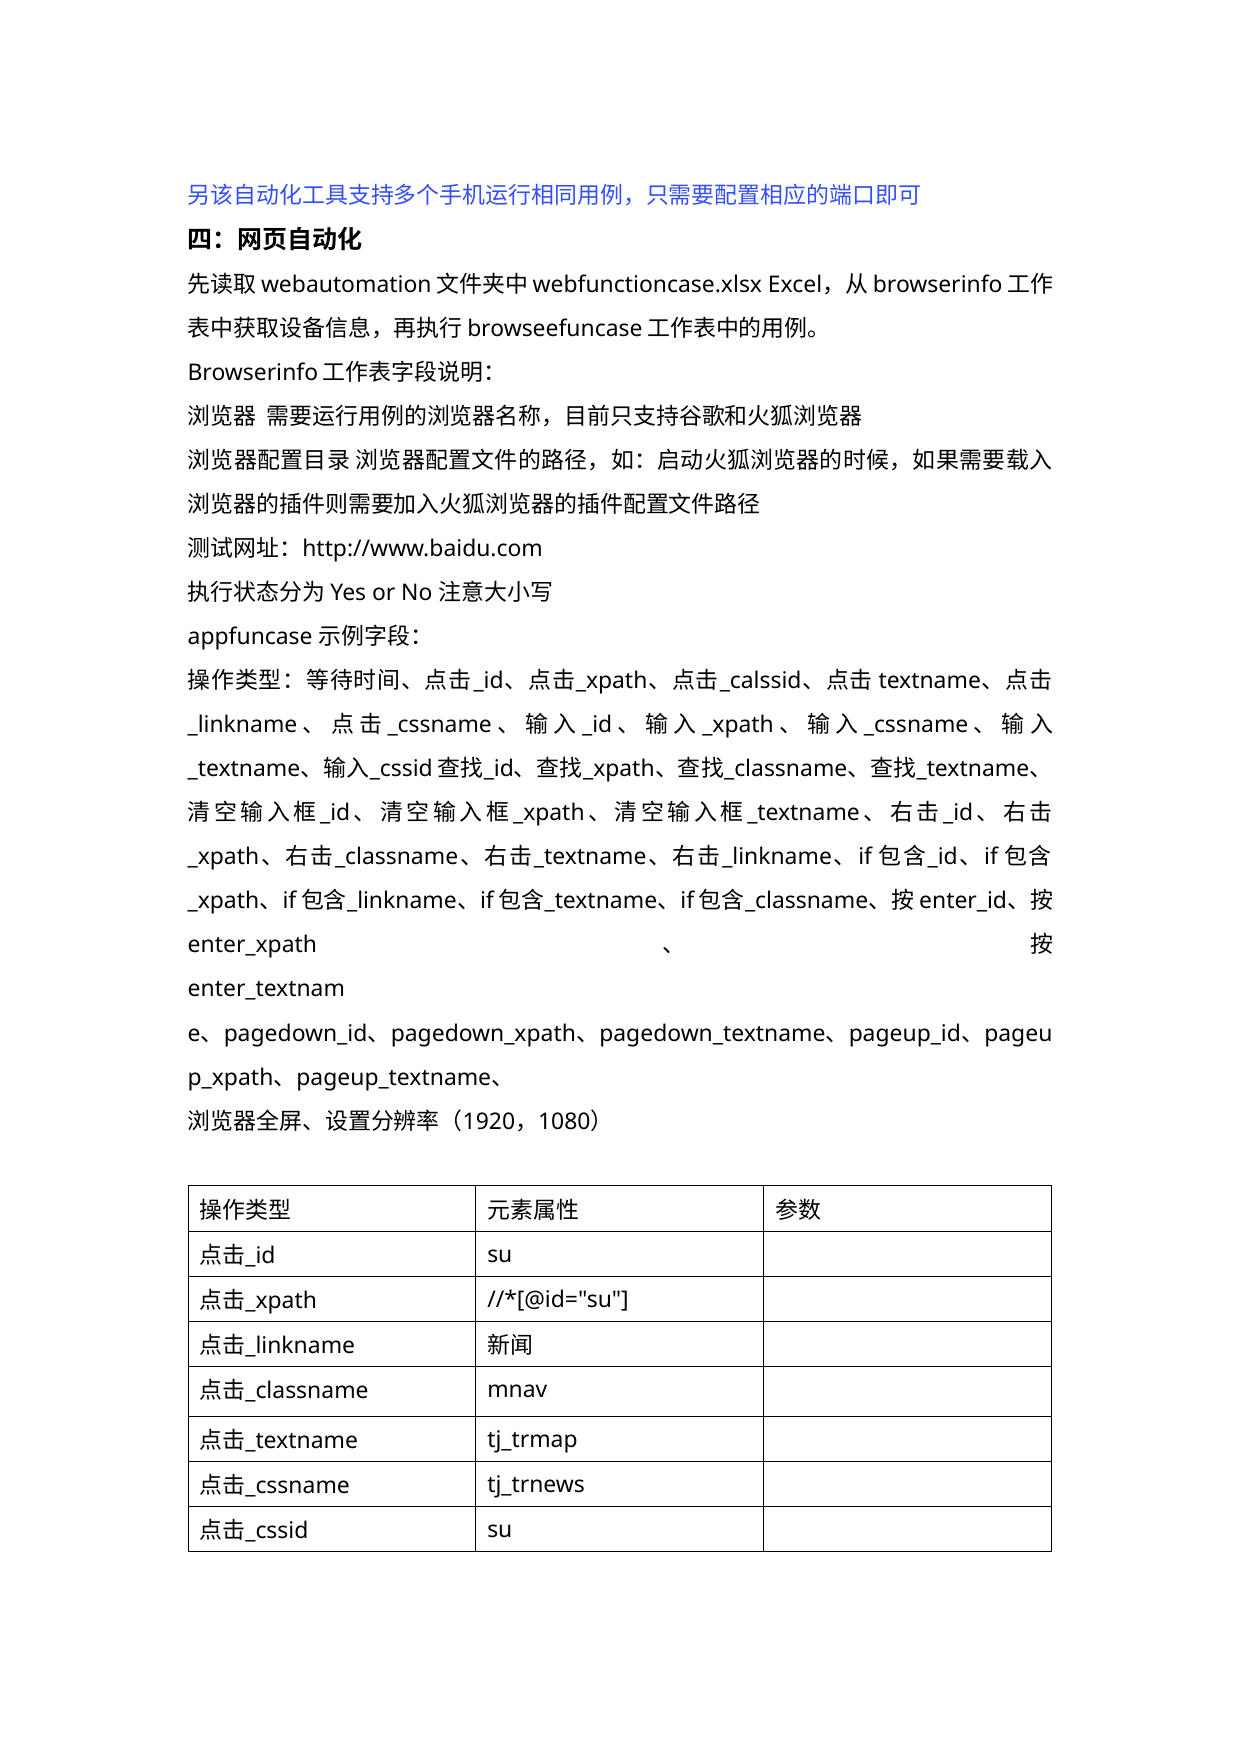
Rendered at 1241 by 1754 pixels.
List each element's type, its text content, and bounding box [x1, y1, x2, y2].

table_cell [764, 1322, 1051, 1366]
text 另该自动化工具支持多个手机运行相同用例，只需要配置相应的端口即可 [187, 172, 1053, 216]
table_cell 点击_classname [189, 1367, 475, 1416]
table_header 参数 [764, 1186, 1051, 1231]
text 四：网页自动化 [187, 216, 1053, 260]
text 测试网址：http://www.baidu.com [187, 524, 1053, 568]
table_cell 点击_xpath [189, 1277, 475, 1321]
table_cell [764, 1462, 1051, 1506]
table_cell su [476, 1507, 763, 1551]
table_cell tj_trmap [476, 1417, 763, 1461]
table_cell 点击_id [189, 1232, 475, 1276]
table_cell [764, 1417, 1051, 1461]
table_cell 点击_textname [189, 1417, 475, 1461]
text 先读取webautomation文件夹中webfunctioncase.xlsx Excel，从browserinfo工作表中获取设备信息，再执行browseefuncase工作表中的用例。 [187, 260, 1053, 348]
text 操作类型：等待时间、点击_id、点击_xpath、点击_calssid、点击textname、点击_linkname、点击_cssname、输入_id、输入_xpath、输入_cssname、输入_textname、输入_cssid查找_id、查找_xpath、查找_classname、查找_textname、清空输入框_id、清空输入框_xpath、清空输入框_textname、右击_id、右击_xpath、右击_classname、右击_textname、右击_linkname、if包含_id、if包含_xpath、if包含_linkname、if包含_textname、if包含_classname、按enter_id、按enter_xpath、按enter_textname、pagedown_id、pagedown_xpath、pagedown_textname、pageup_id、pageup_xpath、pageup_textname、 [187, 657, 1053, 1097]
table_cell //*[@id="su"] [476, 1277, 763, 1321]
text 浏览器配置目录 浏览器配置文件的路径，如：启动火狐浏览器的时候，如果需要载入浏览器的插件则需要加入火狐浏览器的插件配置文件路径 [187, 436, 1053, 524]
table_cell tj_trnews [476, 1462, 763, 1506]
table_cell 新闻 [476, 1322, 763, 1366]
text 执行状态分为 Yes or No 注意大小写 [187, 568, 1053, 613]
table_header 元素属性 [476, 1186, 763, 1231]
text appfuncase 示例字段： [187, 613, 1053, 657]
text Browserinfo工作表字段说明： [187, 348, 1053, 392]
table_cell mnav [476, 1367, 763, 1416]
table_header 操作类型 [189, 1186, 475, 1231]
table_cell [764, 1232, 1051, 1276]
table_cell 点击_cssid [189, 1507, 475, 1551]
table_cell [764, 1367, 1051, 1416]
table_cell [764, 1507, 1051, 1551]
text 浏览器 需要运行用例的浏览器名称，目前只支持谷歌和火狐浏览器 [187, 392, 1053, 436]
text 浏览器全屏、设置分辨率（1920，1080） [187, 1097, 1053, 1185]
table_cell [764, 1277, 1051, 1321]
table_cell 点击_cssname [189, 1462, 475, 1506]
table_cell su [476, 1232, 763, 1276]
table_cell 点击_linkname [189, 1322, 475, 1366]
